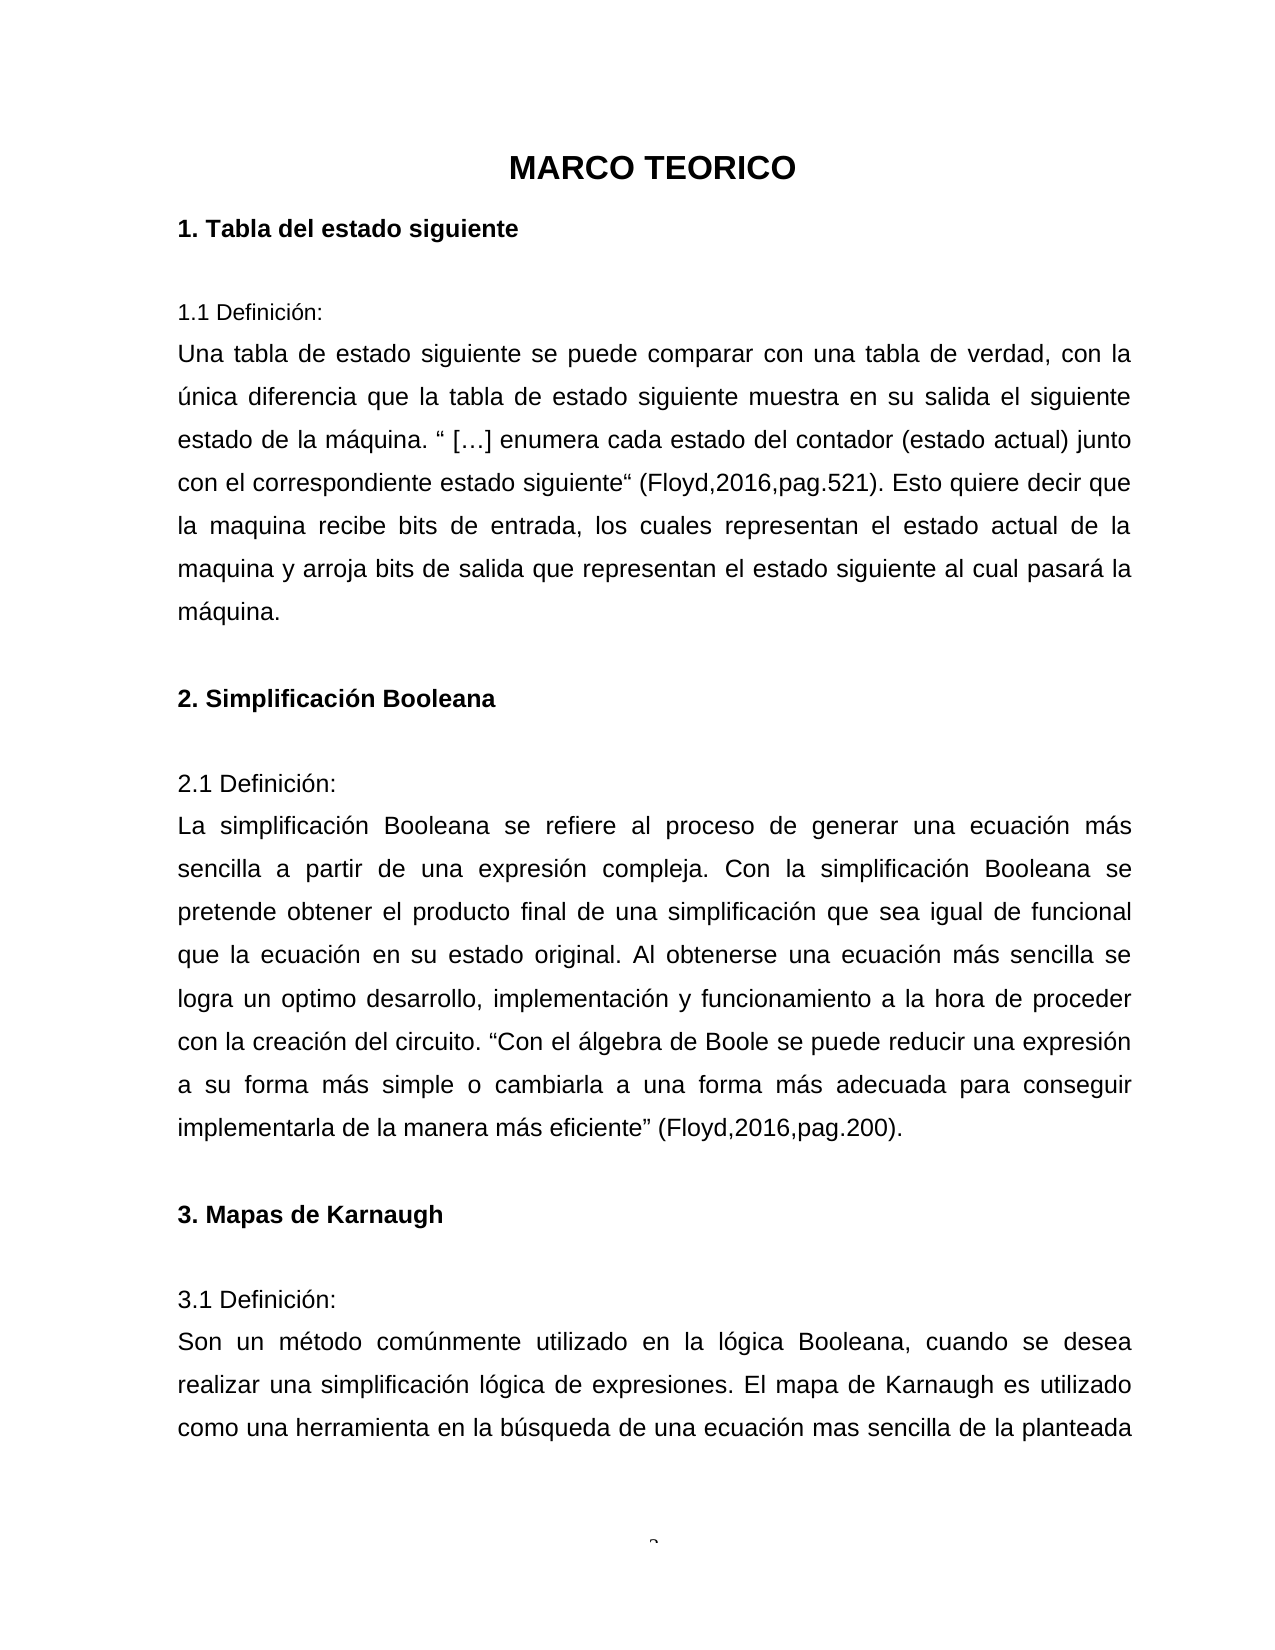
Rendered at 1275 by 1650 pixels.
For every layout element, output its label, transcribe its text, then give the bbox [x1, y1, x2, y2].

text 2.1 Definición: [177, 769, 340, 798]
text 3.1 Definición: [177, 1285, 340, 1314]
text MARCO TEORICO [504, 148, 801, 186]
text 2. Simplificación Booleana [177, 684, 498, 713]
text 1.1 Definición: [177, 299, 326, 326]
text La simplificación Booleana se refiere al proceso de generar una ecuación más sencilla a partir de una expresión compleja. Con la simplificación Booleana se pretende obtener el producto final de una simplificación que sea igual de funcional que la ecuación en su estado original. Al obtenerse una ecuación más sencilla se logra un optimo desarrollo, implementación y funcionamiento a la hora de proceder con la creación del circuito. “Con el álgebra de Boole se puede reducir una expresión a su forma más simple o cambiarla a una forma más adecuada para conseguir implementarla de la manera más eficiente” (Floyd,2016,pag.200). [177, 811, 1132, 1142]
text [177, 1327, 1132, 1442]
text Una tabla de estado siguiente se puede comparar con una tabla de verdad, con la única diferencia que la tabla de estado siguiente muestra en su salida el siguiente estado de la máquina. “ […] enumera cada estado del contador (estado actual) junto con el correspondiente estado siguiente“ (Floyd,2016,pag.521). Esto quiere decir que la maquina recibe bits de entrada, los cuales representan el estado actual de la maquina y arroja bits de salida que representan el estado siguiente al cual pasará la máquina. [177, 339, 1131, 626]
text 1. Tabla del estado siguiente [177, 214, 521, 243]
text 3. Mapas de Karnaugh [177, 1200, 446, 1228]
